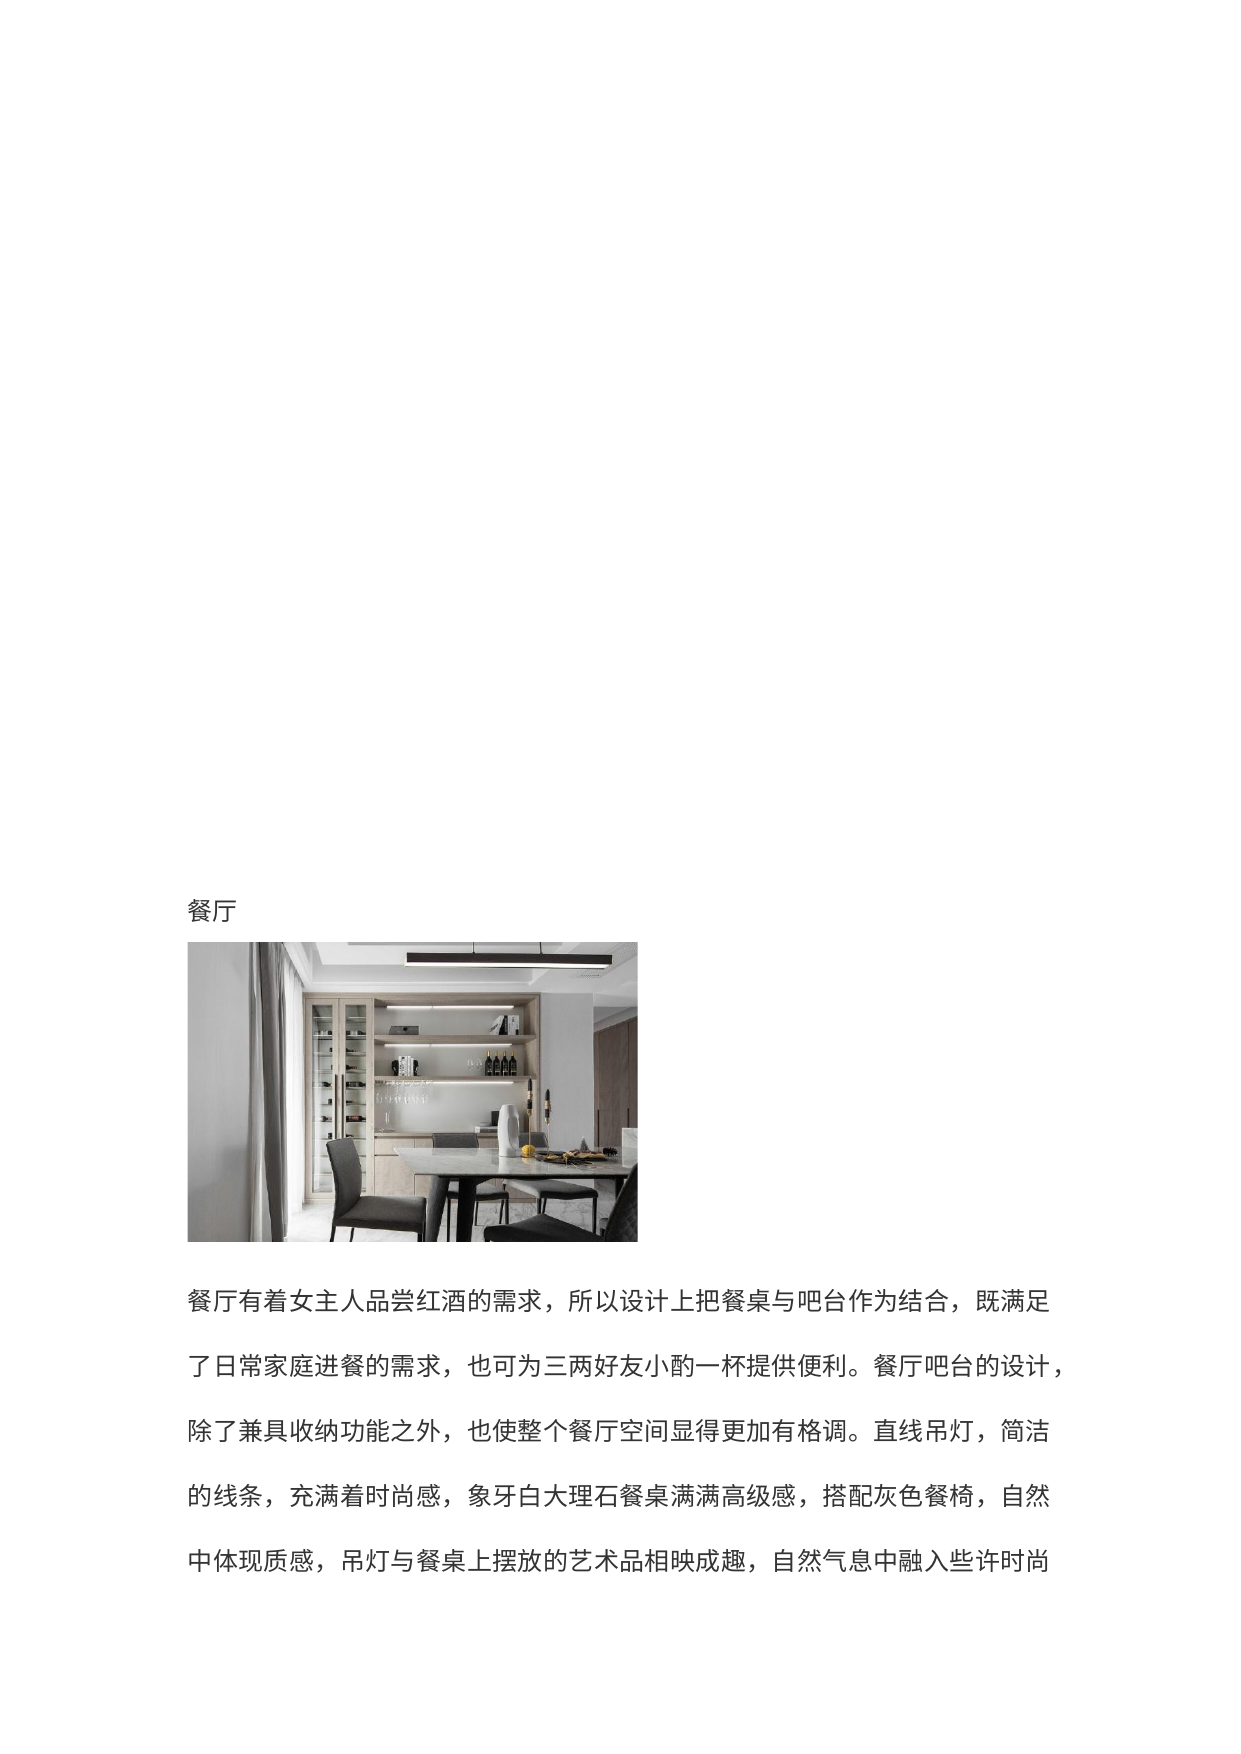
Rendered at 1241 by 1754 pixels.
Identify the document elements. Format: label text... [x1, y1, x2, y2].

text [187, 1267, 1053, 1592]
picture [187, 942, 638, 1242]
text 餐厅 [187, 877, 1053, 942]
